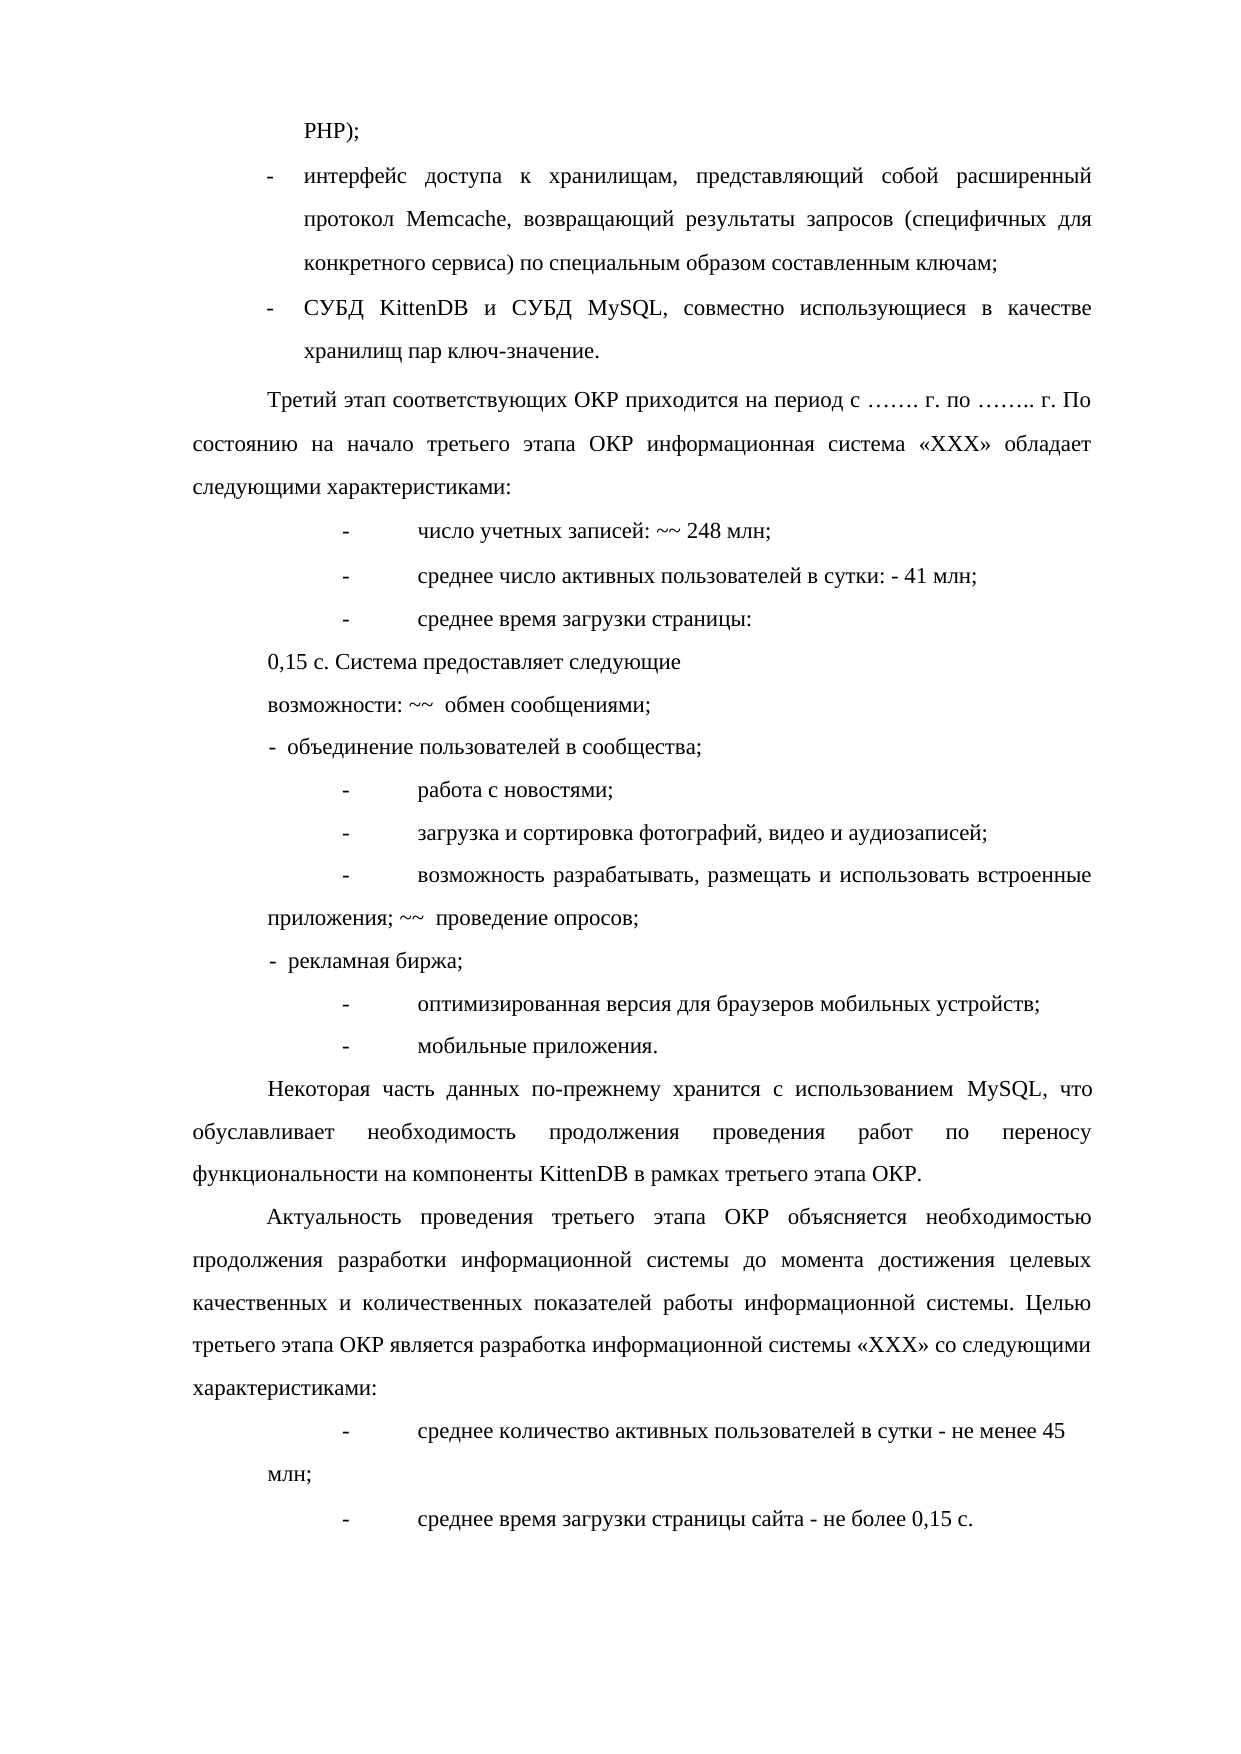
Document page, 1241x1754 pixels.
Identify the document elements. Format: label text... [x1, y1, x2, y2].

list загрузка и сортировка фотографий, видео и аудиозаписей; [267, 806, 1093, 849]
list среднее время загрузки страницы: 0,15 с. Система предоставляет следующие возможности: ~~ обмен сообщениями; [267, 592, 757, 721]
text Актуальность проведения третьего этапа ОКР объясняется необходимостью продолжения разработки информационной системы до момента достижения целевых качественных и количественных показателей работы информационной системы. Целью третьего этапа ОКР является разработка информационной системы «ХХХ» со следующими характеристиками: [192, 1190, 1093, 1404]
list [266, 104, 1093, 148]
list среднее число активных пользователей в сутки: - 41 млн; [267, 549, 1093, 592]
list число учетных записей: ~~ 248 млн; [267, 504, 1093, 548]
text - объединение пользователей в сообщества; [268, 721, 1093, 763]
list интерфейс доступа к хранилищам, представляющий собой расширенный протокол Memcache, возвращающий результаты запросов (специфичных для конкретного сервиса) по специальным образом составленным ключам; [266, 148, 1093, 279]
list мобильные приложения. [267, 1019, 1093, 1062]
list СУБД KittenDB и СУБД MySQL, совместно использующиеся в качестве хранилищ пар ключ-значение. [266, 281, 1093, 367]
list оптимизированная версия для браузеров мобильных устройств; [267, 977, 1093, 1019]
list возможность разрабатывать, размещать и использовать встроенные приложения; ~~ проведение опросов; [267, 849, 1093, 934]
text Третий этап соответствующих ОКР приходится на период с ……. г. по …….. г. По состоянию на начало третьего этапа ОКР информационная система «ХХХ» обладает следующими характеристиками: [192, 373, 1093, 503]
list среднее время загрузки страницы сайта - не более 0,15 с. [267, 1492, 1093, 1535]
text Некоторая часть данных по-прежнему хранится с использованием MySQL, что обуславливает необходимость продолжения проведения работ по переносу функциональности на компоненты KittenDB в рамках третьего этапа ОКР. [192, 1062, 1093, 1190]
list среднее количество активных пользователей в сутки - не менее 45 млн; [267, 1405, 1093, 1490]
text - рекламная биржа; [269, 934, 1093, 977]
list работа с новостями; [267, 763, 1093, 806]
